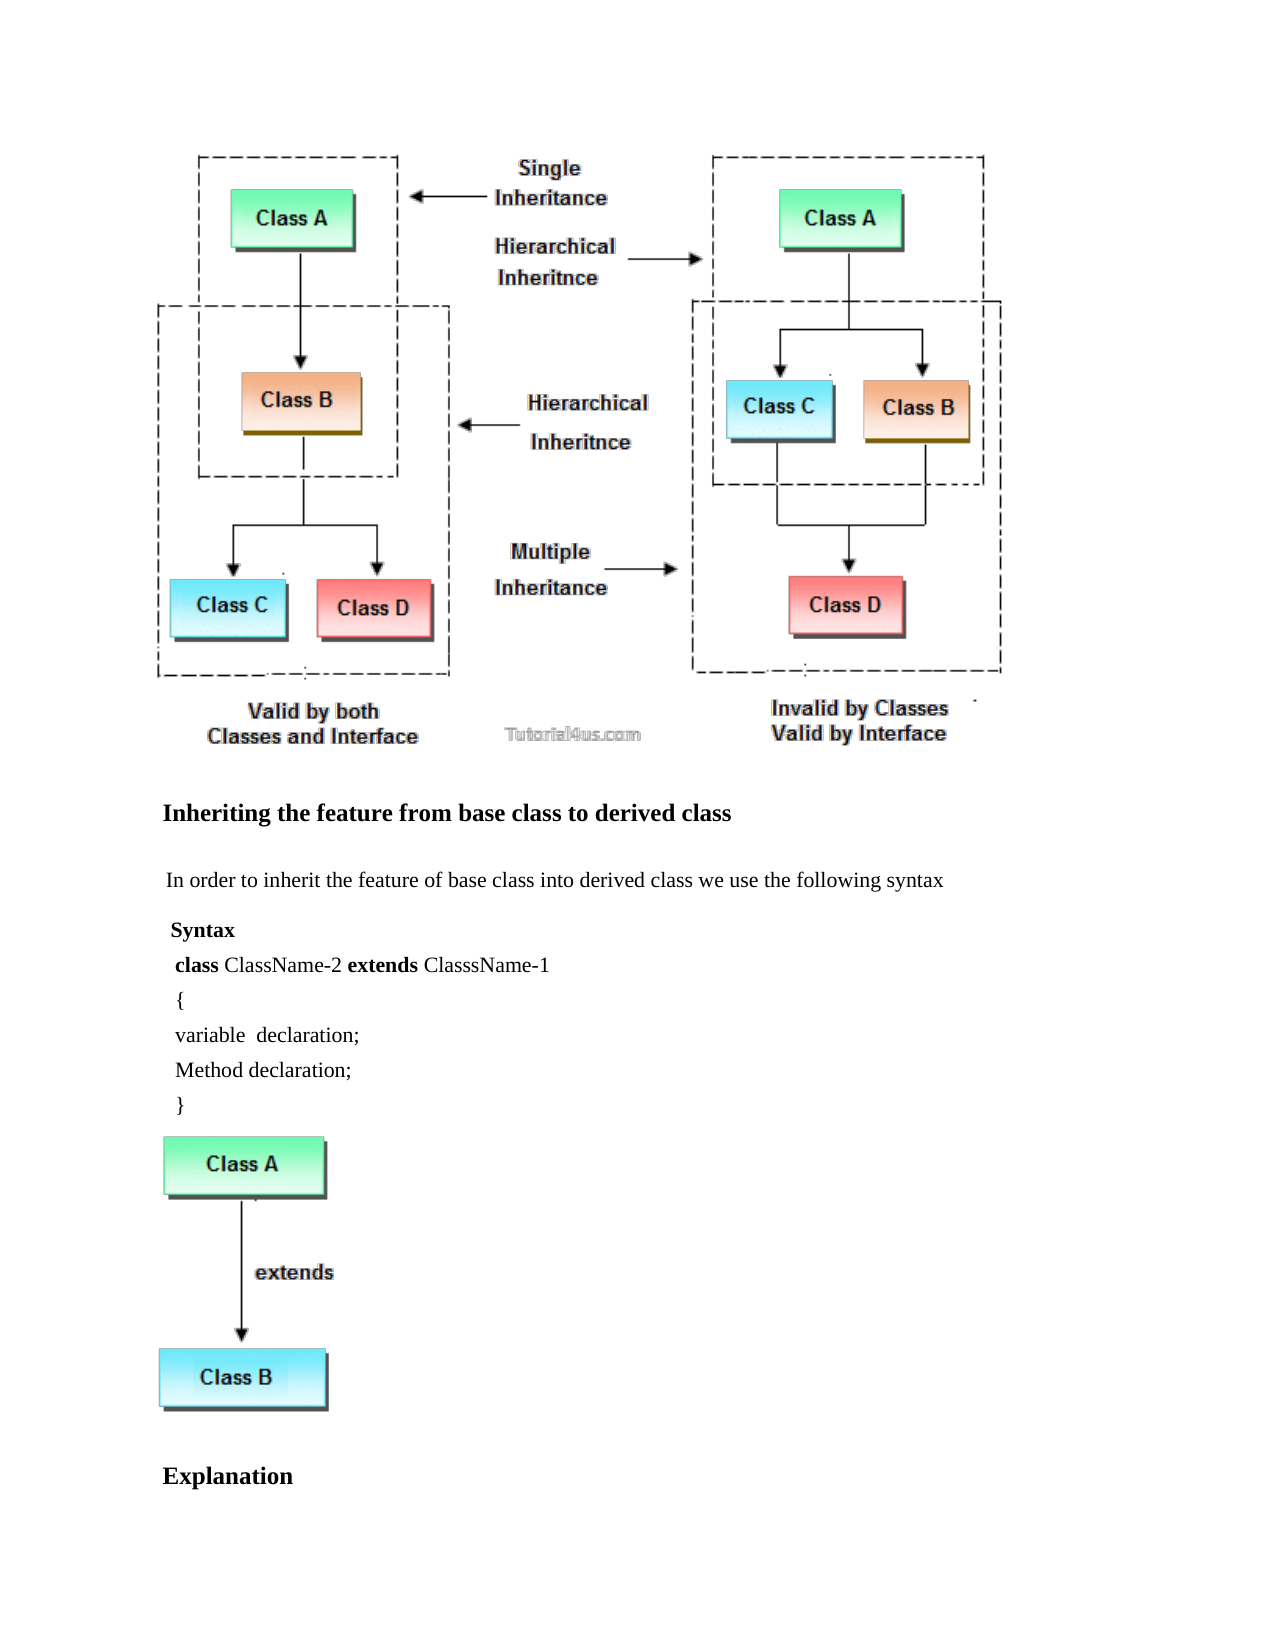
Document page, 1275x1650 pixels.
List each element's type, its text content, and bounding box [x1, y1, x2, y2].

text class ClassName-2 extends ClasssName-1 [175, 942, 1100, 977]
picture [150, 150, 1011, 758]
text variable declaration; [175, 1012, 1100, 1047]
text { [175, 977, 1100, 1012]
text Syntax [170, 917, 1106, 942]
text Method declaration; [175, 1047, 1100, 1082]
text In order to inherit the feature of base class into derived class we use the following syntax [166, 847, 1109, 892]
text } [175, 1082, 1100, 1117]
text Explanation [162, 1461, 1125, 1490]
text Inheriting the feature from base class to derived class [162, 798, 1125, 827]
picture [150, 1126, 339, 1421]
